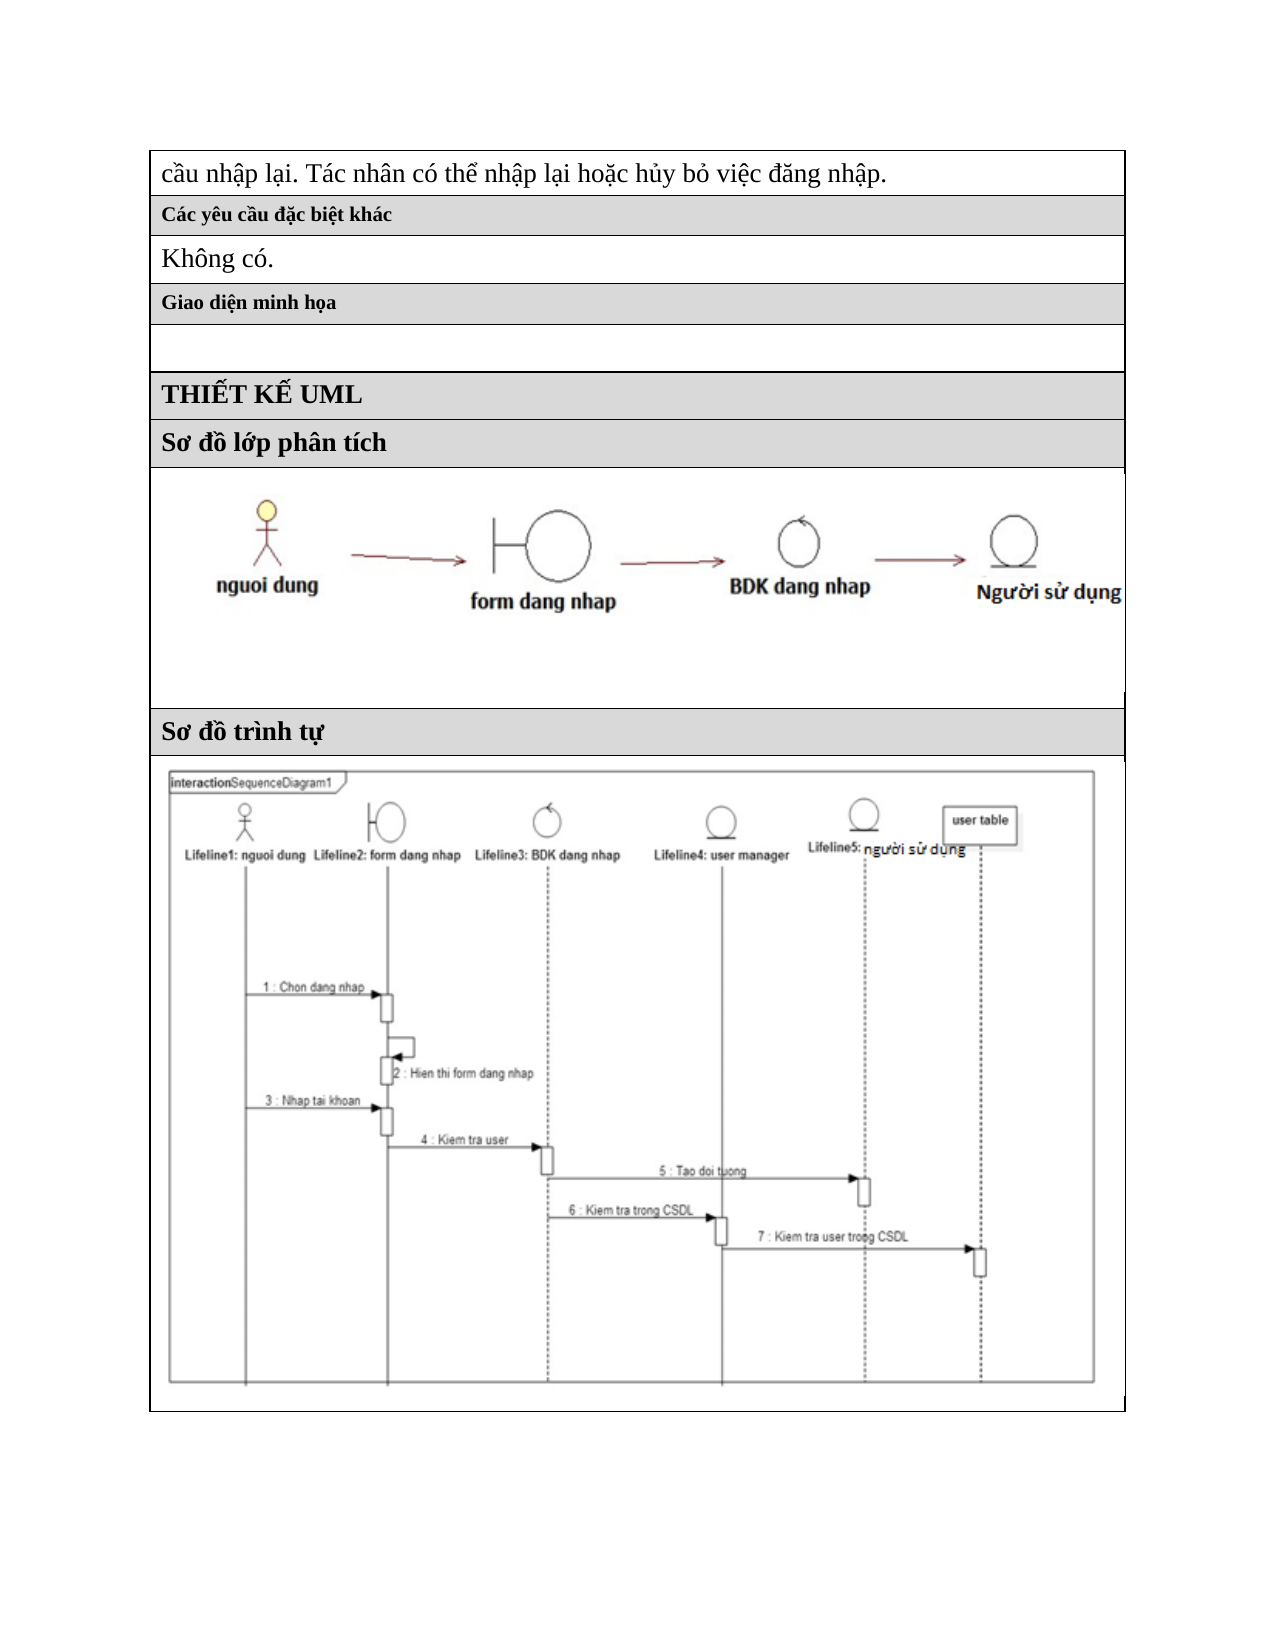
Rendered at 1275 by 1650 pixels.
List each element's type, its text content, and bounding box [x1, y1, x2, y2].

table_cell Giao diện minh họa [151, 284, 1124, 324]
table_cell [151, 151, 1124, 195]
picture [161, 762, 1125, 1396]
table_cell [151, 468, 1124, 708]
table_cell Sơ đồ trình tự [151, 709, 1124, 755]
table_cell [151, 756, 1124, 1411]
table_cell Không có. [151, 236, 1124, 283]
table_cell Các yêu cầu đặc biệt khác [151, 196, 1124, 235]
table_cell [151, 325, 1124, 371]
table_cell Sơ đồ lớp phân tích [151, 420, 1124, 467]
picture [161, 474, 1125, 692]
table_cell THIẾT KẾ UML [151, 373, 1124, 419]
